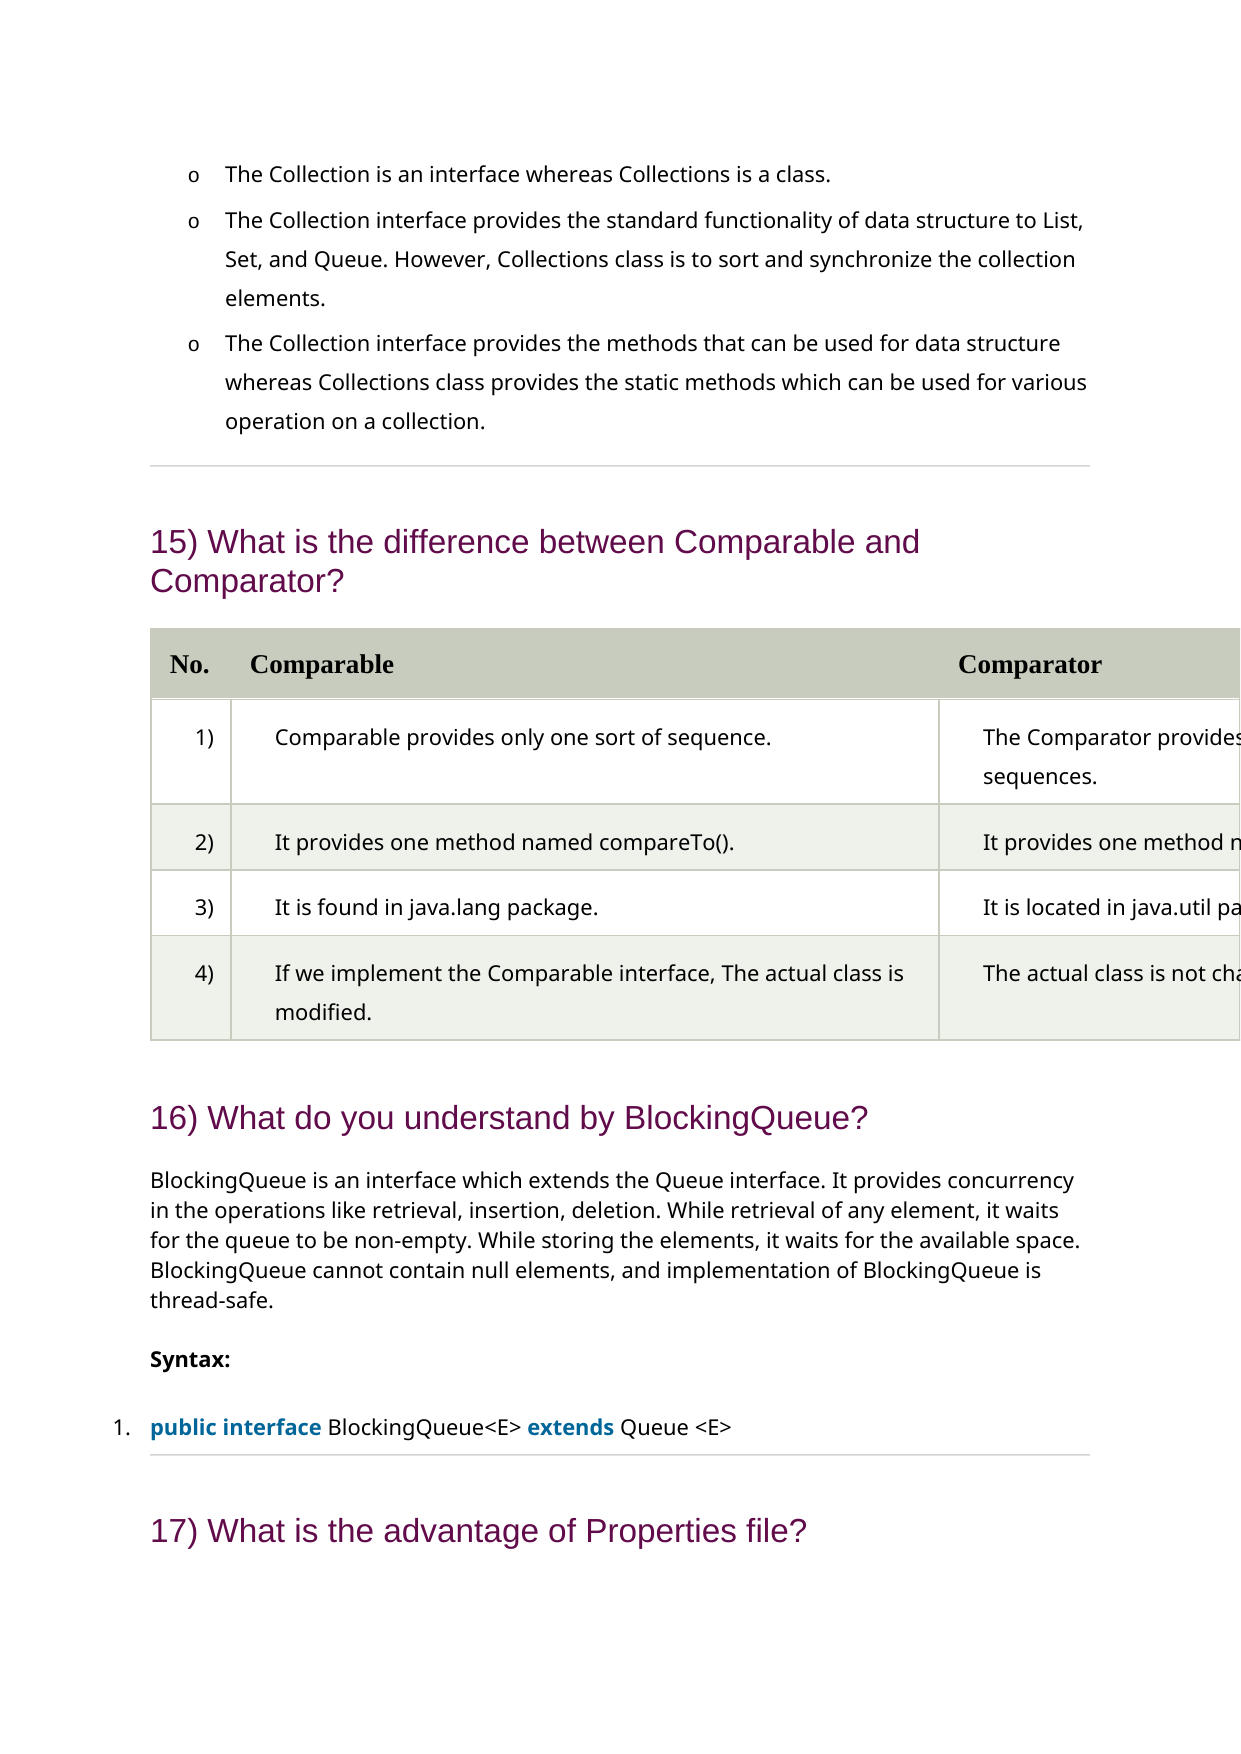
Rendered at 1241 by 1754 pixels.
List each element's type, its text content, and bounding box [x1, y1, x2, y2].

text 17) What is the advantage of Properties file? [150, 1511, 1090, 1550]
table_cell It is located in java.util package. [940, 871, 1239, 934]
table_cell The actual class is not changed. [940, 936, 1239, 1039]
table_cell It provides one method named compareTo(). [232, 805, 938, 869]
table_header Comparable [231, 630, 939, 698]
text 15) What is the difference between Comparable and Comparator? [150, 522, 1090, 599]
table_header No. [152, 630, 231, 698]
table_cell 2) [152, 805, 230, 869]
table_cell If we implement the Comparable interface, The actual class is modified. [232, 936, 938, 1039]
table_cell 1) [152, 700, 230, 803]
table_cell 4) [152, 936, 230, 1039]
list The Collection interface provides the standard functionality of data structure to List, Set, and Queue. However, Collections class is to sort and synchronize the collection elements. [187, 195, 1090, 312]
text Syntax: [150, 1344, 1090, 1373]
table_cell It provides one method named compare(). [940, 805, 1239, 869]
list The Collection interface provides the methods that can be used for data structure whereas Collections class provides the static methods which can be used for various operation on a collection. [187, 319, 1090, 436]
table_cell It is found in java.lang package. [232, 871, 938, 934]
table_header Comparator [939, 630, 1239, 698]
list public interface BlockingQueue<E> extends Queue <E> [112, 1403, 1090, 1442]
text BlockingQueue is an interface which extends the Queue interface. It provides concurrency in the operations like retrieval, insertion, deletion. While retrieval of any element, it waits for the queue to be non-empty. While storing the elements, it waits for the available space. BlockingQueue cannot contain null elements, and implementation of BlockingQueue is thread-safe. [150, 1166, 1090, 1314]
list The Collection is an interface whereas Collections is a class. [187, 150, 1090, 189]
table_cell The Comparator provides multiple sorts of sequences. [940, 700, 1239, 803]
text 16) What do you understand by BlockingQueue? [150, 1098, 1090, 1136]
table_cell Comparable provides only one sort of sequence. [232, 700, 938, 803]
table_cell 3) [152, 871, 230, 934]
